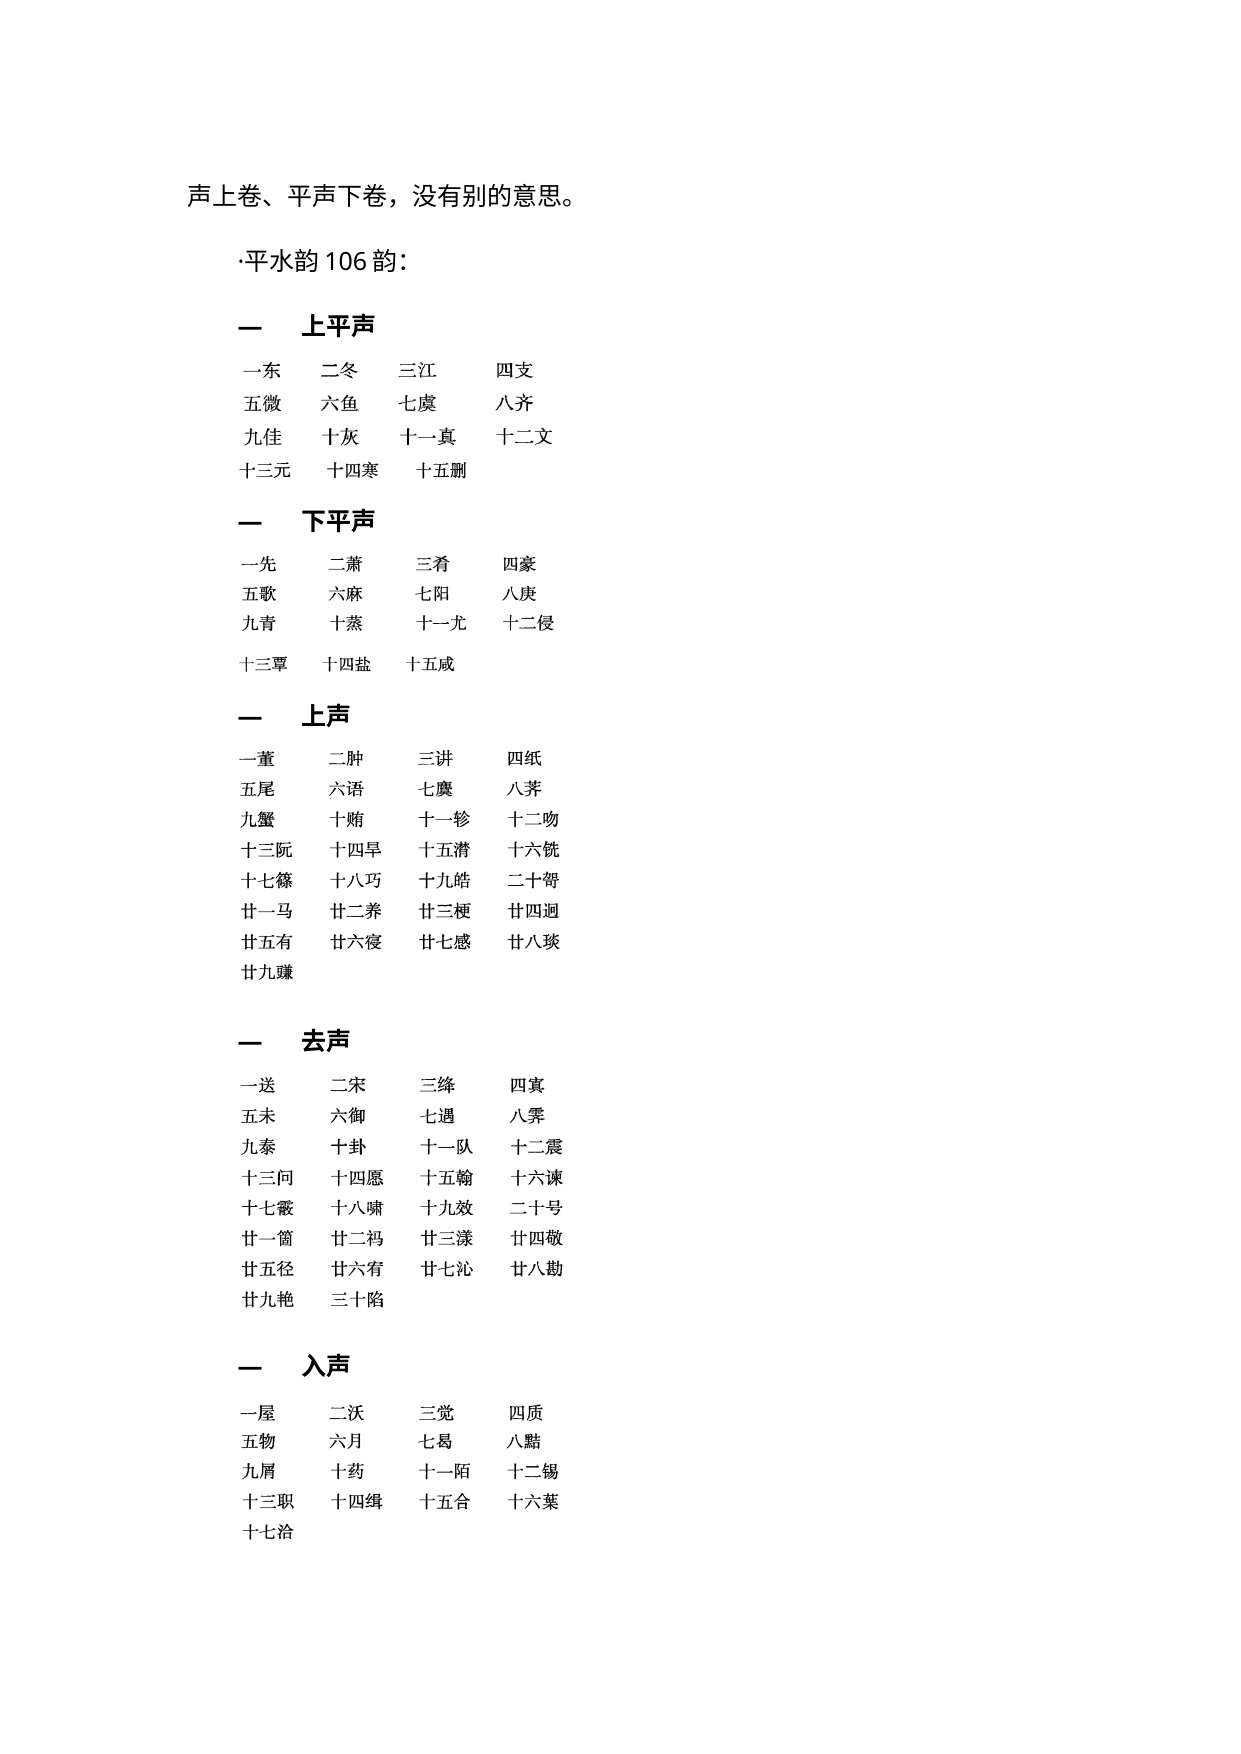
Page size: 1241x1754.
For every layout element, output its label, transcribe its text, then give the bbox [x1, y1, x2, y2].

list 下平声 [237, 487, 1053, 552]
list 入声 [237, 1332, 1053, 1397]
picture [237, 357, 563, 451]
list 上平声 [237, 292, 1053, 357]
picture [237, 649, 465, 676]
list 去声 [237, 1007, 1053, 1072]
text ·平水韵106韵： [187, 227, 1053, 292]
picture [237, 747, 564, 985]
picture [237, 1429, 561, 1541]
text ·韵书里，平声分为上平声、下平声。平声字多，所以分为两卷，等于说平声上卷、平声下卷，没有别的意思。 [187, 162, 1053, 227]
list 上声 [237, 682, 1053, 747]
picture [237, 552, 565, 637]
picture [237, 454, 473, 483]
picture [237, 1072, 567, 1312]
picture [237, 1397, 548, 1423]
